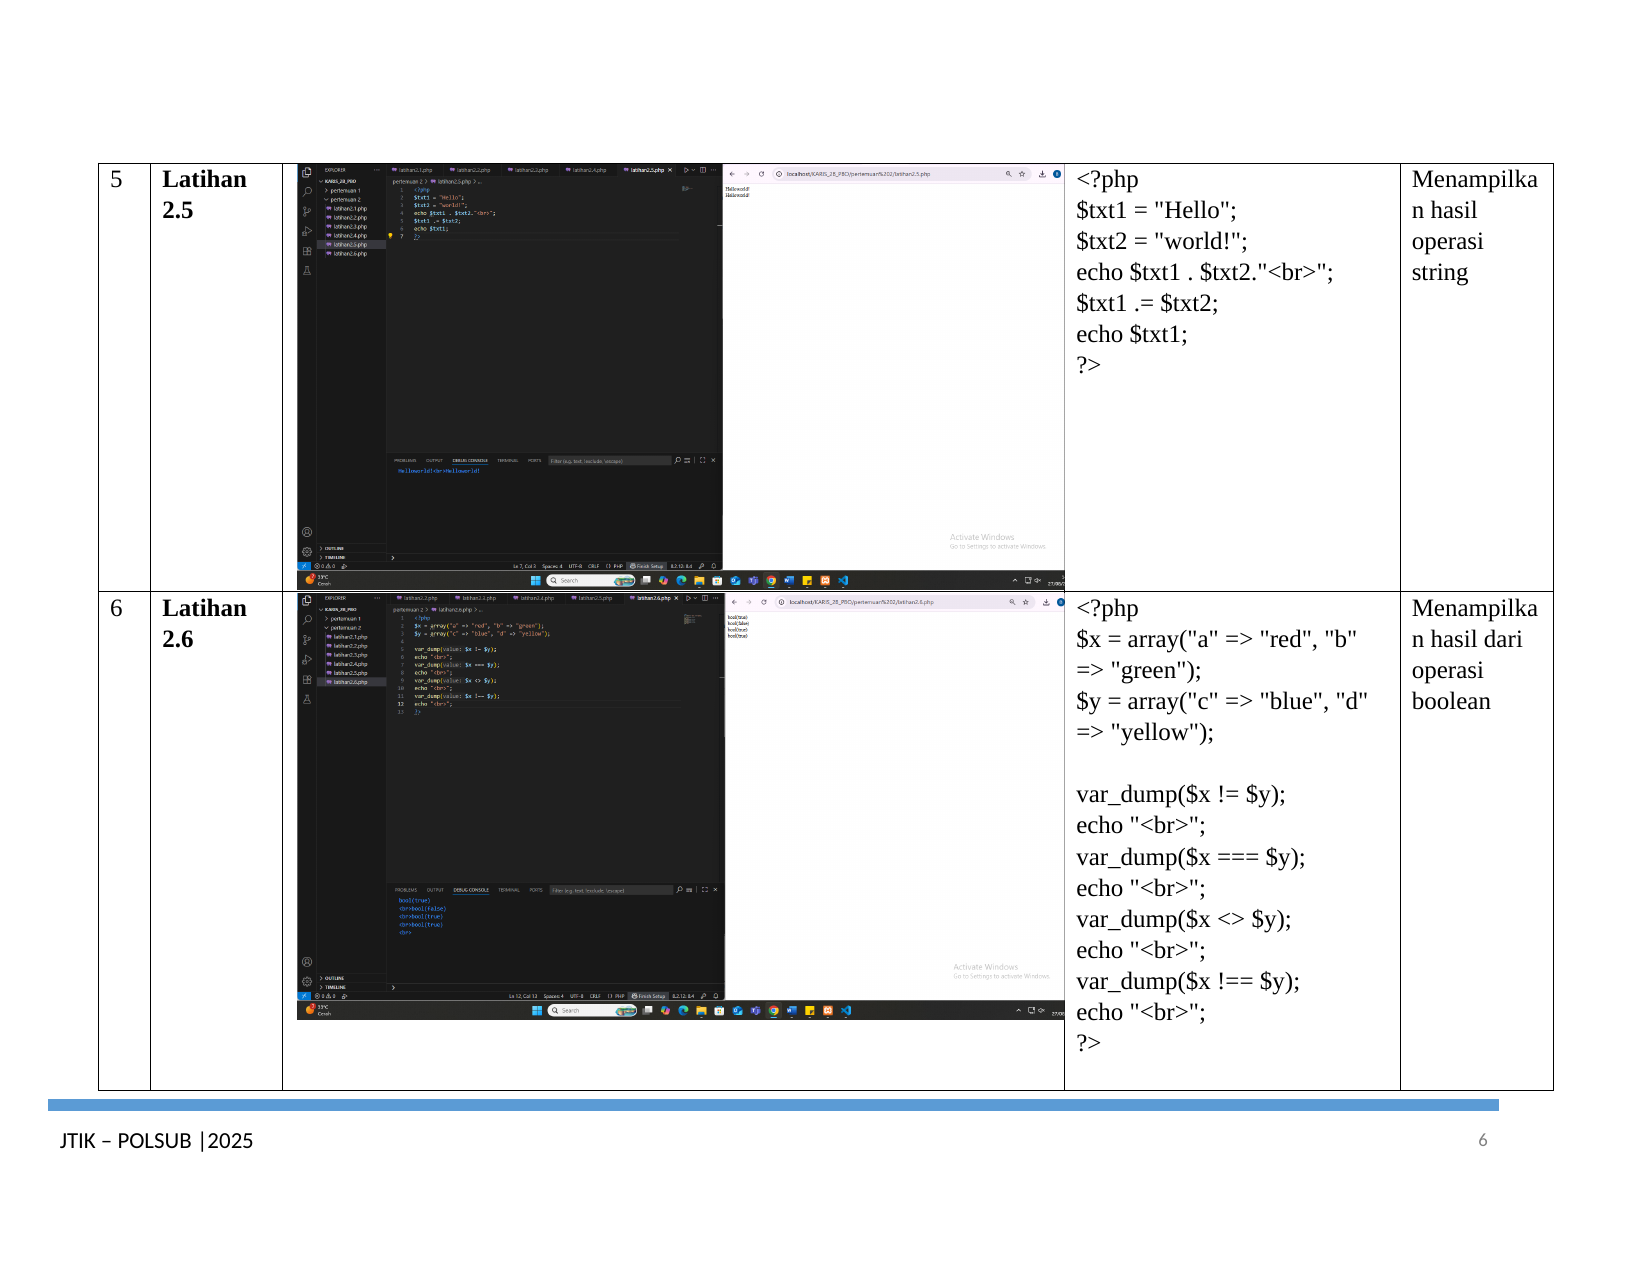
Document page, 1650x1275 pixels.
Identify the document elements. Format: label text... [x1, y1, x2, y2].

table_cell Menampilkan hasil operasi string [1401, 164, 1553, 591]
table_cell [283, 592, 1064, 1090]
table_cell 6 [99, 592, 150, 1090]
table_cell [283, 164, 1064, 591]
table_cell Latihan 2.5 [151, 164, 282, 591]
table_cell 5 [99, 164, 150, 591]
picture [297, 164, 1065, 590]
table_cell <?php $txt1 = "Hello"; $txt2 = "world!"; echo $txt1 . $txt2."<br>"; $txt1 .= $txt2; echo $txt1; ?> [1065, 164, 1400, 591]
table_cell Latihan 2.6 [151, 592, 282, 1090]
table_cell <?php $x = array("a" => "red", "b" => "green"); $y = array("c" => "blue", "d" => "yellow"); var_dump($x != $y); echo "<br>"; var_dump($x === $y); echo "<br>"; var_dump($x <> $y); echo "<br>"; var_dump($x !== $y); echo "<br>"; ?> [1065, 592, 1400, 1090]
picture [297, 593, 1065, 1020]
table_cell Menampilkan hasil dari operasi boolean [1401, 592, 1553, 1090]
